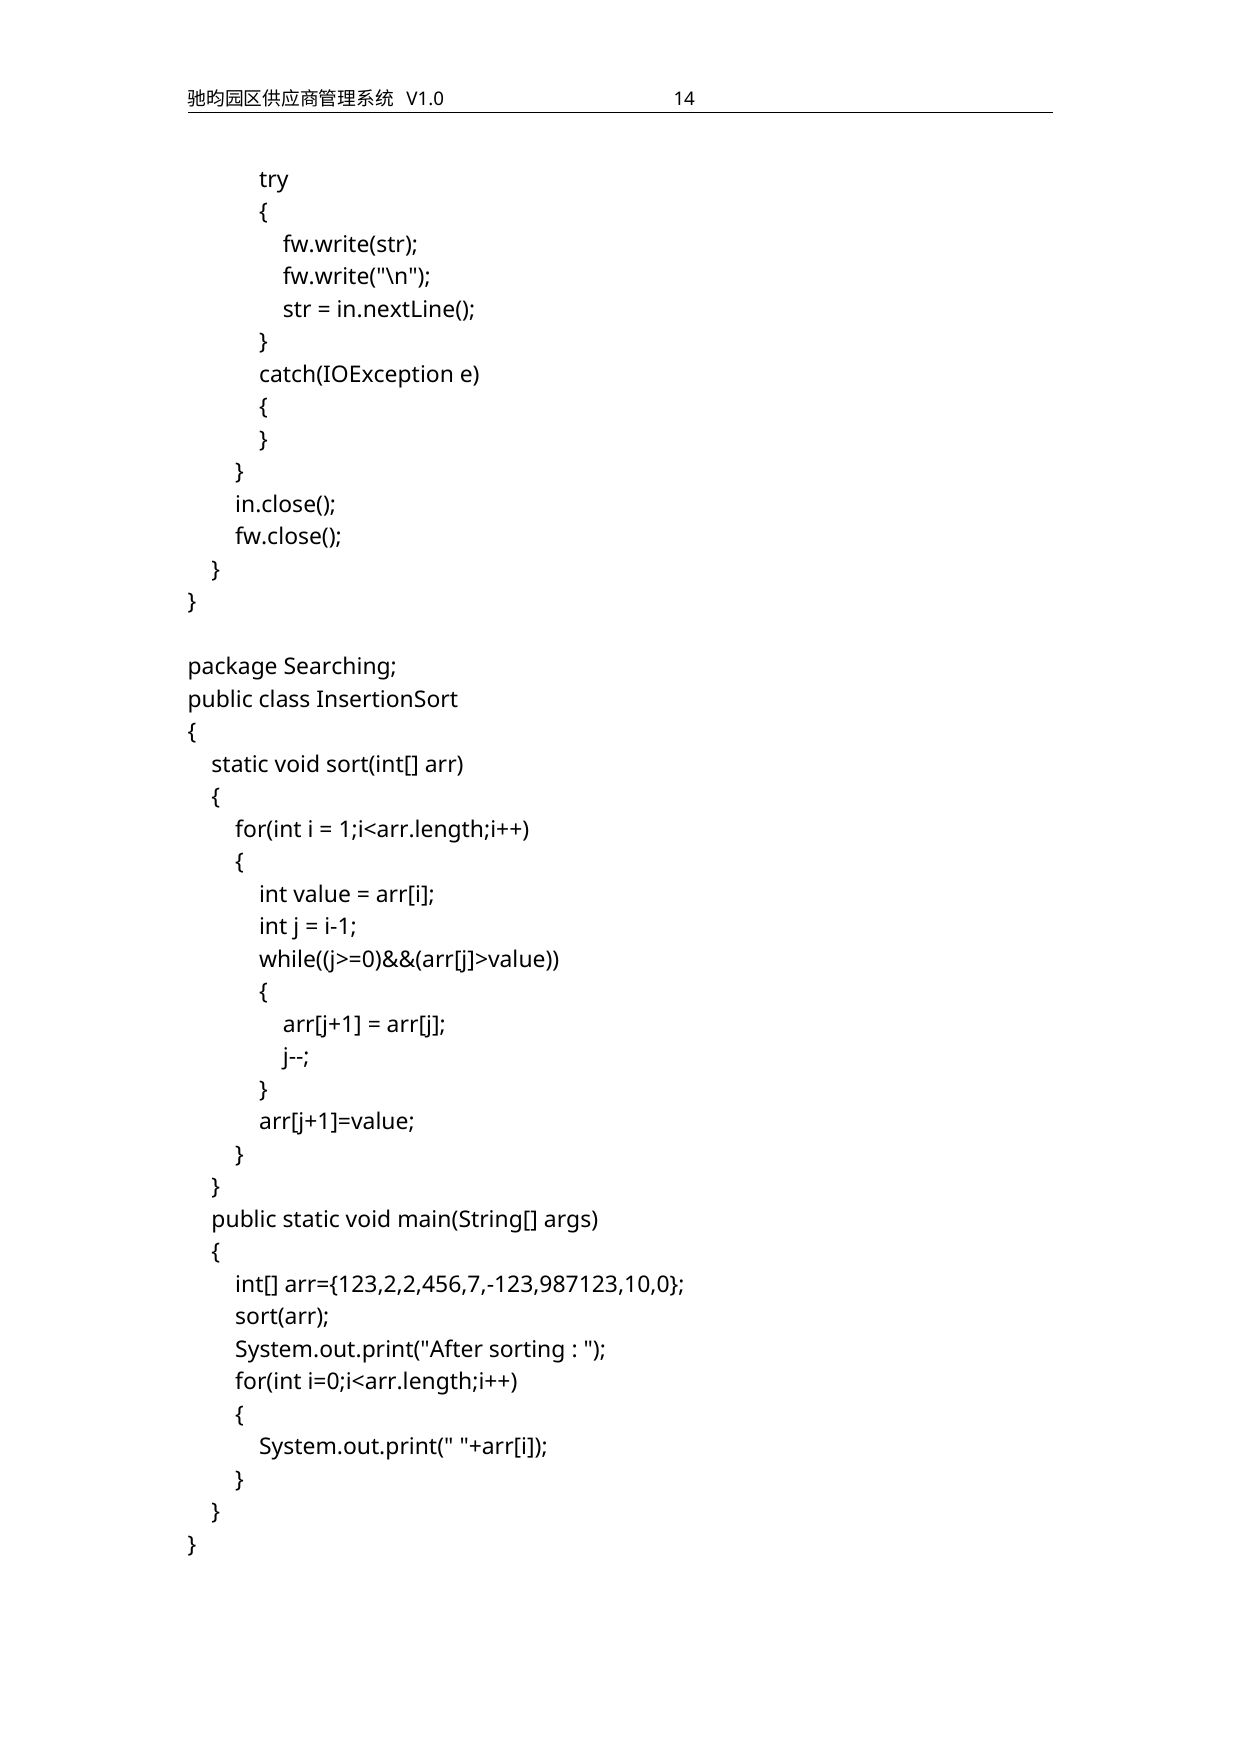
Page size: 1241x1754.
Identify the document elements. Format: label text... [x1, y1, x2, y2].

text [187, 162, 1053, 649]
text package Searching; public class InsertionSort { static void sort(int[] arr) { for(int i = 1;i<arr.length;i++) { int value = arr[i]; int j = i-1; while((j>=0)&&(arr[j]>value)) { arr[j+1] = arr[j]; j--; } arr[j+1]=value; } } public static void main(String[] args) { int[] arr={123,2,2,456,7,-123,987123,10,0}; sort(arr); System.out.print("After sorting : "); for(int i=0;i<arr.length;i++) { System.out.print(" "+arr[i]); } } } [187, 649, 1053, 1592]
